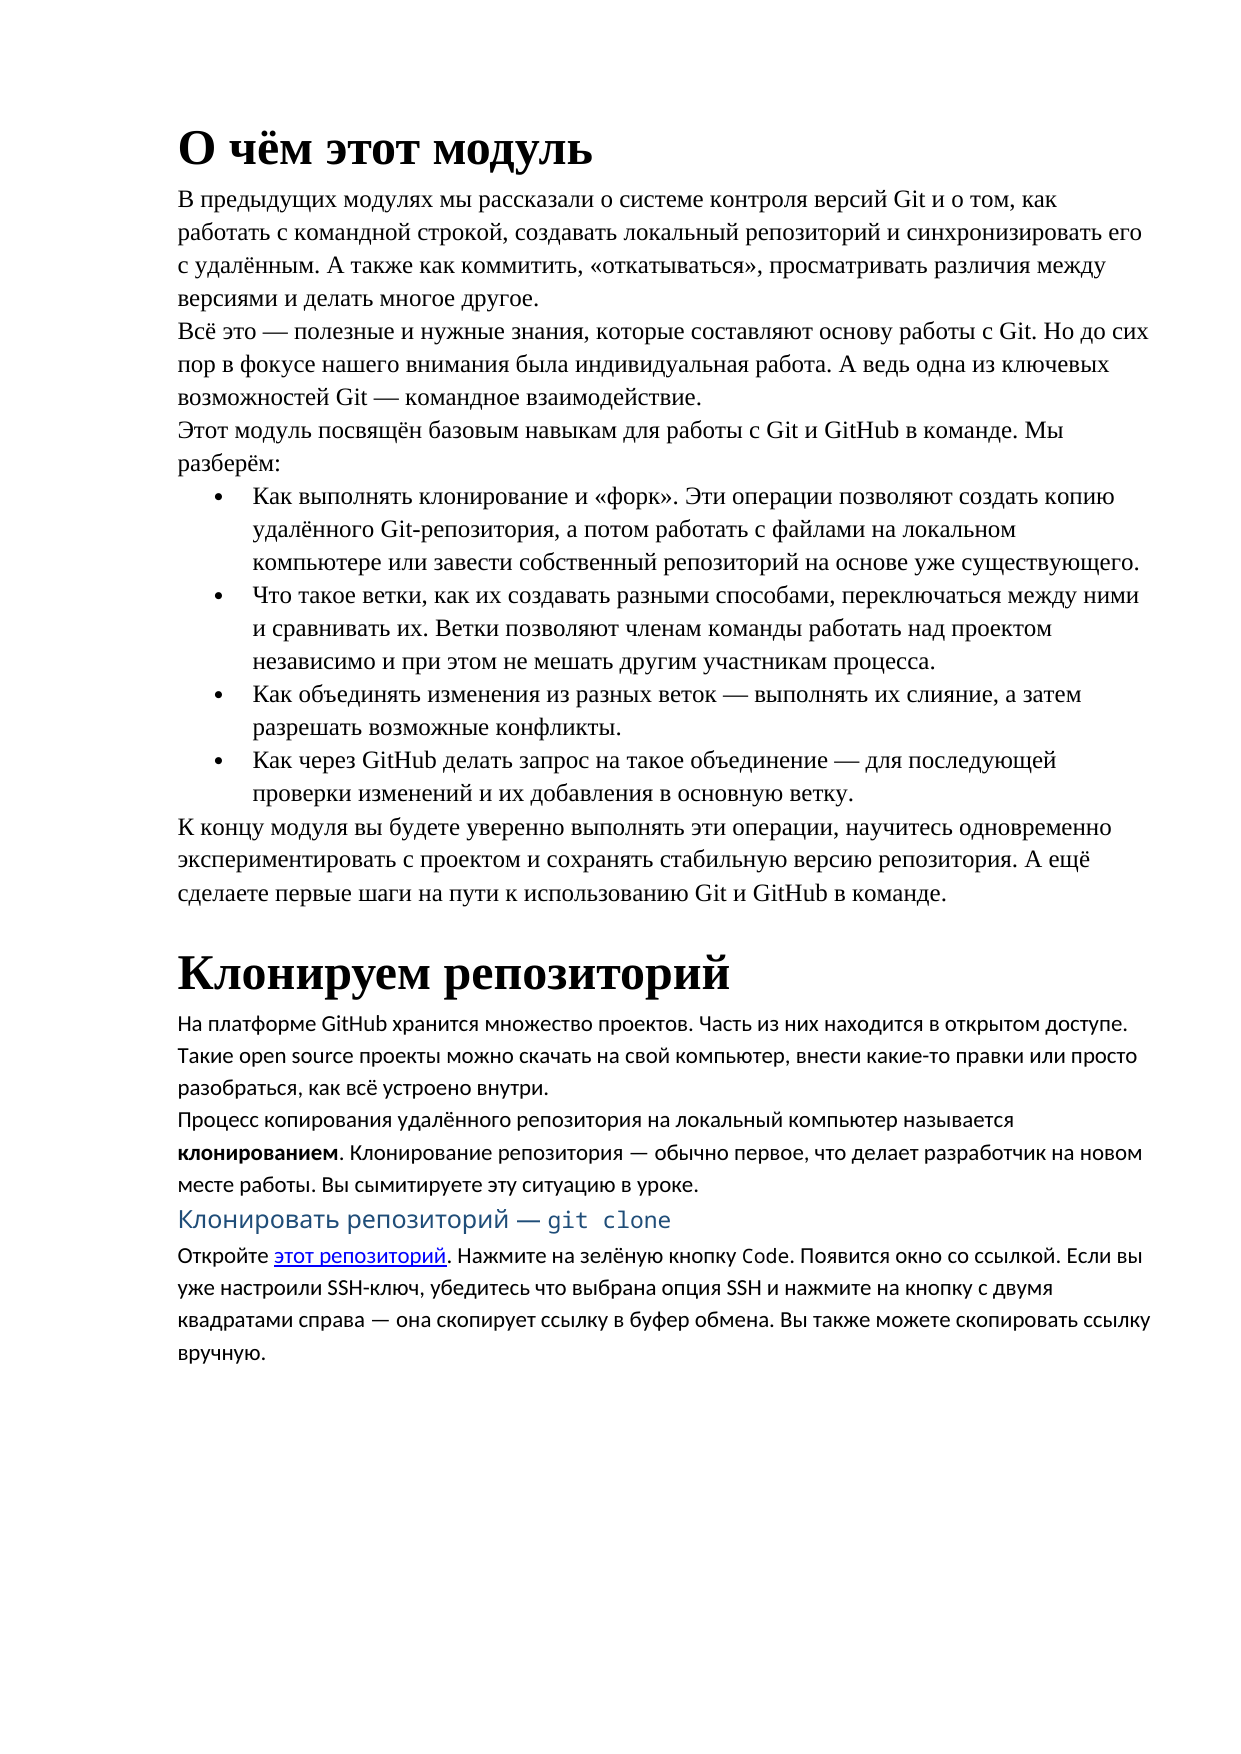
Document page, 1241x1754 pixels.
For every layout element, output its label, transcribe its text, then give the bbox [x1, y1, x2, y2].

list Как объединять изменения из разных веток — выполнять их слияние, а затем разрешать возможные конфликты. [215, 679, 1152, 741]
subtitle Клонировать репозиторий — git clone [177, 1202, 1152, 1236]
text Этот модуль посвящён базовым навыкам для работы с Git и GitHub в команде. Мы разберём: [177, 415, 1152, 477]
subtitle Клонируем репозиторий [177, 943, 1152, 1000]
text Всё это — полезные и нужные знания, которые составляют основу работы с Git. Но до сих пор в фокусе нашего внимания была индивидуальная работа. А ведь одна из ключевых возможностей Git — командное взаимодействие. [177, 316, 1152, 411]
text О чём этот модуль [177, 118, 1152, 176]
list Как выполнять клонирование и «форк». Эти операции позволяют создать копию удалённого Git-репозитория, а потом работать с файлами на локальном компьютере или завести собственный репозиторий на основе уже существующего. [215, 481, 1152, 576]
text На платформе GitHub хранится множество проектов. Часть из них находится в открытом доступе. Такие open source проекты можно скачать на свой компьютер, внести какие-то правки или просто разобраться, как всё устроено внутри. [177, 1009, 1152, 1101]
list Как через GitHub делать запрос на такое объединение — для последующей проверки изменений и их добавления в основную ветку. [215, 746, 1152, 807]
list Что такое ветки, как их создавать разными способами, переключаться между ними и сравнивать их. Ветки позволяют членам команды работать над проектом независимо и при этом не мешать другим участникам процесса. [215, 580, 1152, 675]
text К концу модуля вы будете уверенно выполнять эти операции, научитесь одновременно экспериментировать с проектом и сохранять стабильную версию репозитория. А ещё сделаете первые шаги на пути к использованию Git и GitHub в команде. [177, 812, 1152, 906]
text В предыдущих модулях мы рассказали о системе контроля версий Git и о том, как работать с командной строкой, создавать локальный репозиторий и синхронизировать его с удалённым. А также как коммитить, «откатываться», просматривать различия между версиями и делать многое другое. [177, 184, 1152, 312]
text Процесс копирования удалённого репозитория на локальный компьютер называется клонированием. Клонирование репозитория — обычно первое, что делает разработчик на новом месте работы. Вы сымитируете эту ситуацию в уроке. [177, 1105, 1152, 1198]
text Откройте этот репозиторий. Нажмите на зелёную кнопку Code. Появится окно со ссылкой. Если вы уже настроили SSH-ключ, убедитесь что выбрана опция SSH и нажмите на кнопку с двумя квадратами справа — она скопирует ссылку в буфер обмена. Вы также можете скопировать ссылку вручную. [177, 1241, 1152, 1366]
